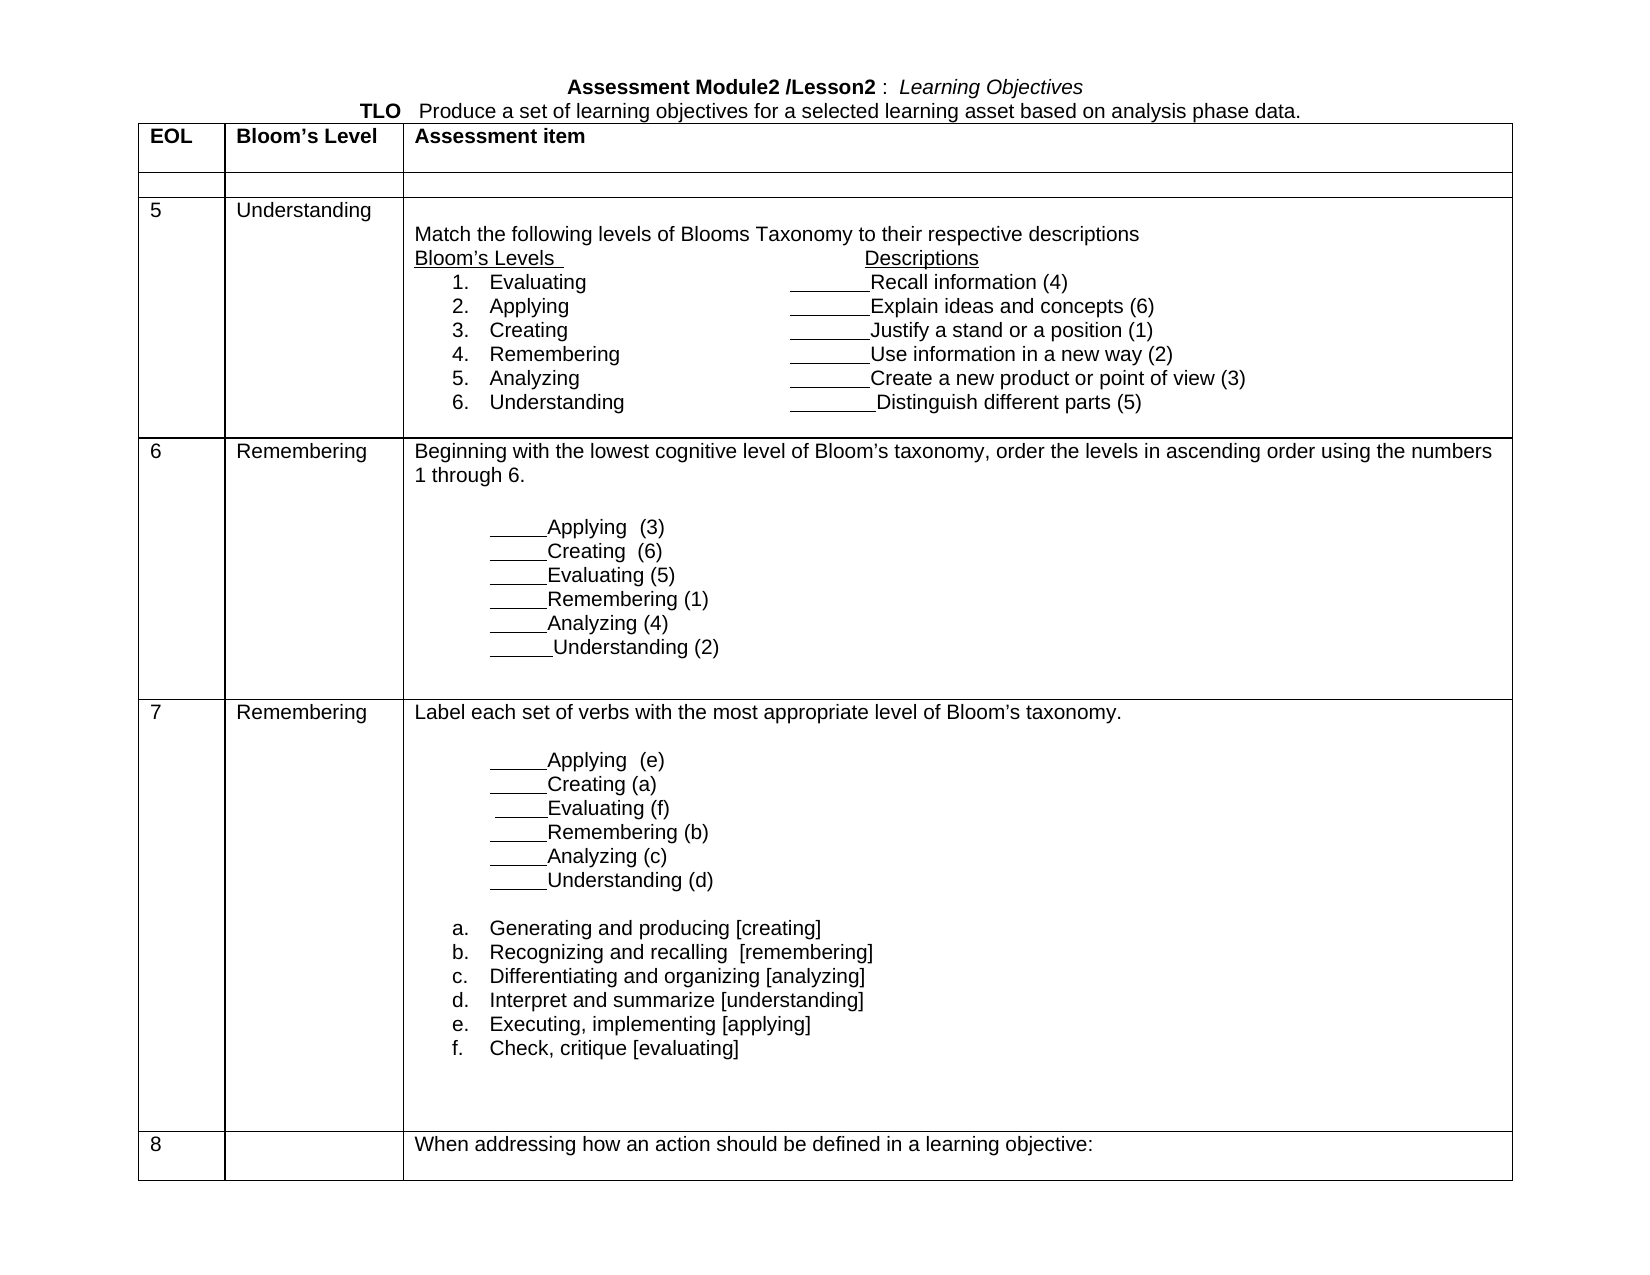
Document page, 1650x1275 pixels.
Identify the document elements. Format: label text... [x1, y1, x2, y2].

table_cell Beginning with the lowest cognitive level of Bloom’s taxonomy, order the levels in ascending order using the numbers 1 through 6. Applying (3) Creating (6) Evaluating (5) Remembering (1) Analyzing (4) Understanding (2) [404, 439, 1512, 699]
table_cell 7 [139, 700, 224, 1131]
table_cell 8 [139, 1132, 224, 1180]
table_cell Understanding [226, 198, 403, 437]
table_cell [404, 173, 1512, 197]
table_header Assessment item [404, 124, 1512, 172]
table_cell 5 [139, 198, 224, 437]
table_cell Remembering [226, 439, 403, 699]
table_header Bloom’s Level [226, 124, 403, 172]
table_cell [226, 1132, 403, 1180]
table_cell Remembering [226, 700, 403, 1131]
table_cell Match the following levels of Blooms Taxonomy to their respective descriptions Bloom’s Levels Descriptions Evaluating Recall information (4) Applying Explain ideas and concepts (6) Creating Justify a stand or a position (1) Remembering Use information in a new way (2) Analyzing Create a new product or point of view (3) Understanding Distinguish different parts (5) [404, 198, 1512, 437]
table_cell 6 [139, 439, 224, 699]
table_cell Label each set of verbs with the most appropriate level of Bloom’s taxonomy. Applying (e) Creating (a) Evaluating (f) Remembering (b) Analyzing (c) Understanding (d) Generating and producing [creating] Recognizing and recalling [remembering] Differentiating and organizing [analyzing] Interpret and summarize [understanding] Executing, implementing [applying] Check, critique [evaluating] [404, 700, 1512, 1131]
table_cell [226, 173, 403, 197]
table_header EOL [139, 124, 224, 172]
table_cell 4 [139, 173, 224, 197]
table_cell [404, 1132, 1512, 1180]
